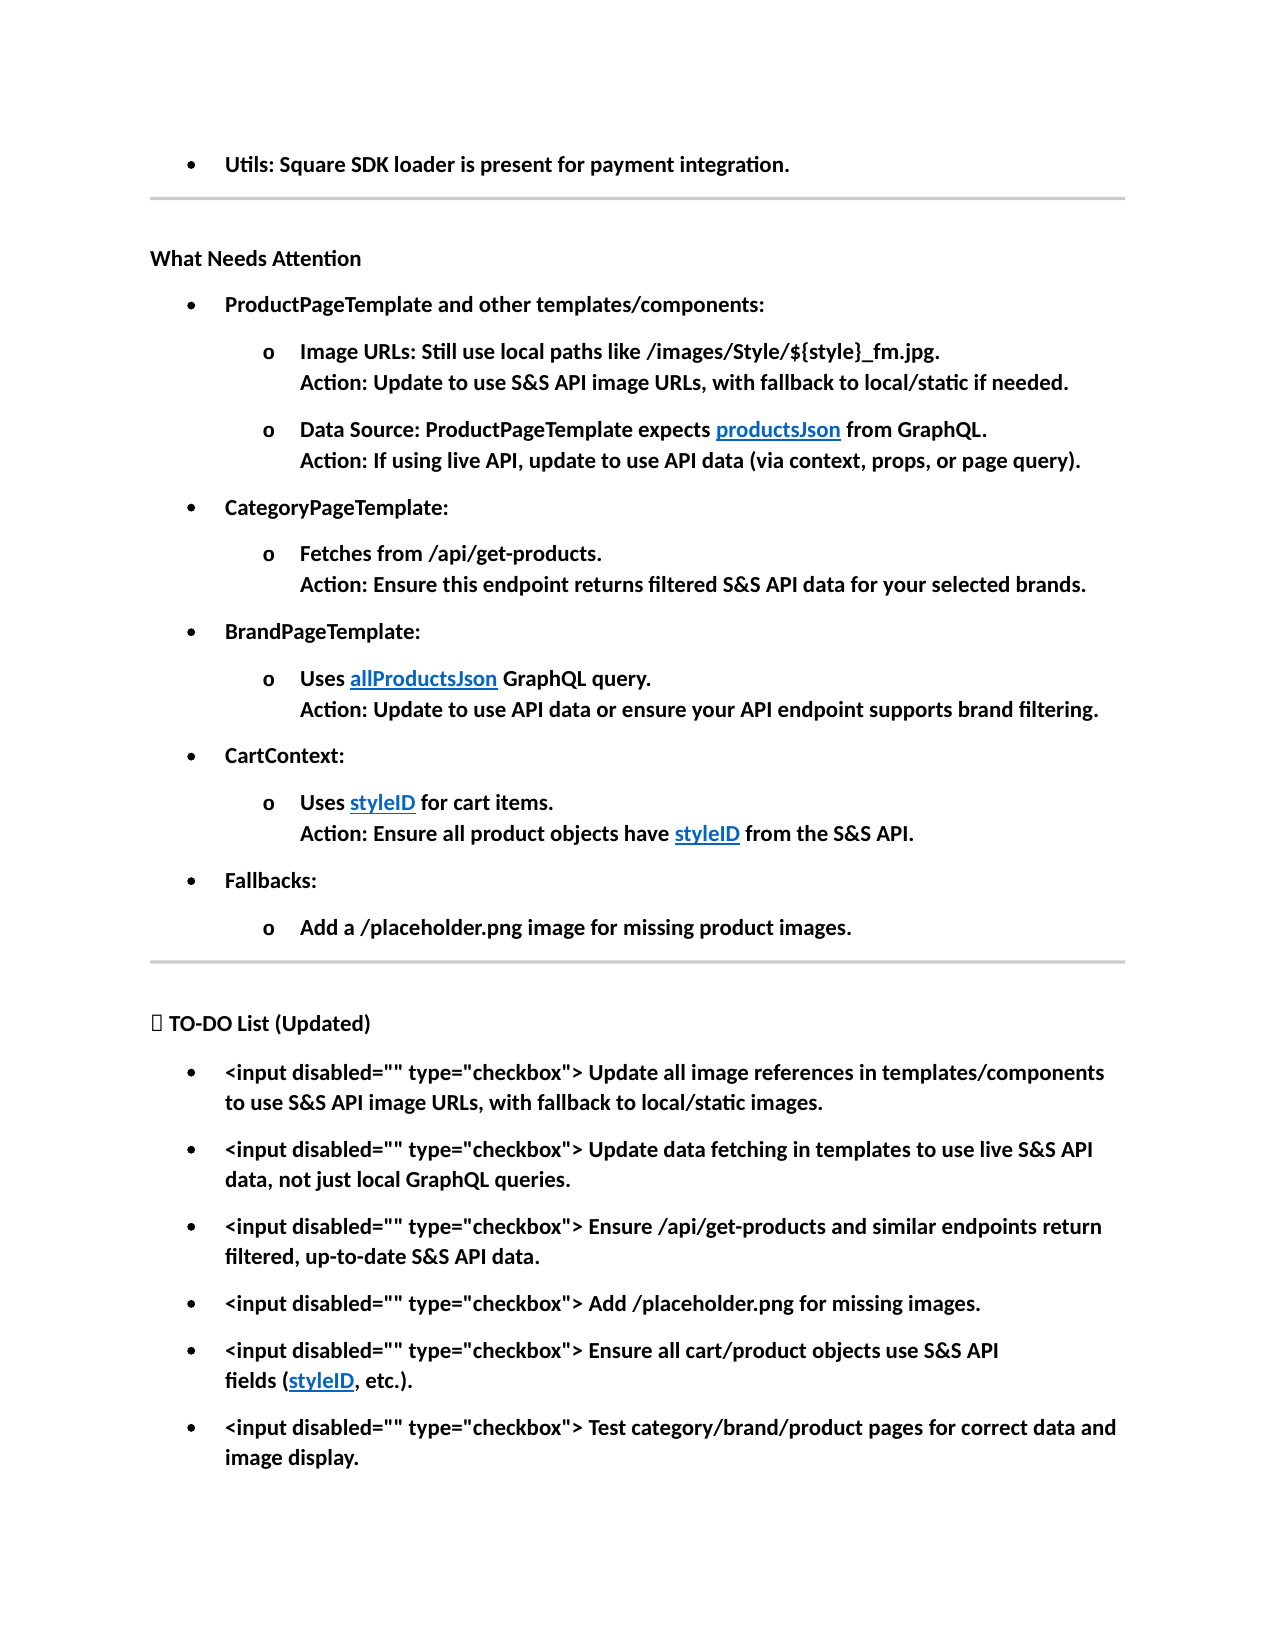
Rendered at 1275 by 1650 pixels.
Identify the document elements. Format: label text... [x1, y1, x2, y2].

list Uses styleID for cart items. Action: Ensure all product objects have styleID from the S&S API. [262, 788, 1125, 847]
list <input disabled="" type="checkbox"> Update all image references in templates/components to use S&S API image URLs, with fallback to local/static images. [187, 1058, 1125, 1116]
list Data Source: ProductPageTemplate expects productsJson from GraphQL. Action: If using live API, update to use API data (via context, props, or page query). [262, 415, 1125, 474]
list Utils: Square SDK loader is present for payment integration. [187, 150, 1125, 178]
list <input disabled="" type="checkbox"> Test category/brand/product pages for correct data and image display. [187, 1413, 1125, 1471]
list Fetches from /api/get-products. Action: Ensure this endpoint returns filtered S&S API data for your selected brands. [262, 539, 1125, 598]
list Add a /placeholder.png image for missing product images. [262, 913, 1125, 942]
list CartContext: [187, 742, 1125, 770]
list Fallbacks: [187, 866, 1125, 894]
list BrandPageTemplate: [187, 617, 1125, 645]
list <input disabled="" type="checkbox"> Add /placeholder.png for missing images. [187, 1289, 1125, 1317]
list <input disabled="" type="checkbox"> Ensure /api/get-products and similar endpoints return filtered, up-to-date S&S API data. [187, 1212, 1125, 1270]
list Uses allProductsJson GraphQL query. Action: Update to use API data or ensure your API endpoint supports brand filtering. [262, 664, 1125, 723]
list <input disabled="" type="checkbox"> Update data fetching in templates to use live S&S API data, not just local GraphQL queries. [187, 1135, 1125, 1193]
list ProductPageTemplate and other templates/components: [187, 291, 1125, 319]
text What Needs Attention [150, 244, 1125, 272]
list CategoryPageTemplate: [187, 493, 1125, 521]
text 📝 TO-DO List (Updated) [150, 1007, 1125, 1038]
list Image URLs: Still use local paths like /images/Style/${style}_fm.jpg. Action: Update to use S&S API image URLs, with fallback to local/static if needed. [262, 337, 1125, 396]
list <input disabled="" type="checkbox"> Ensure all cart/product objects use S&S API fields (styleID, etc.). [187, 1336, 1125, 1394]
